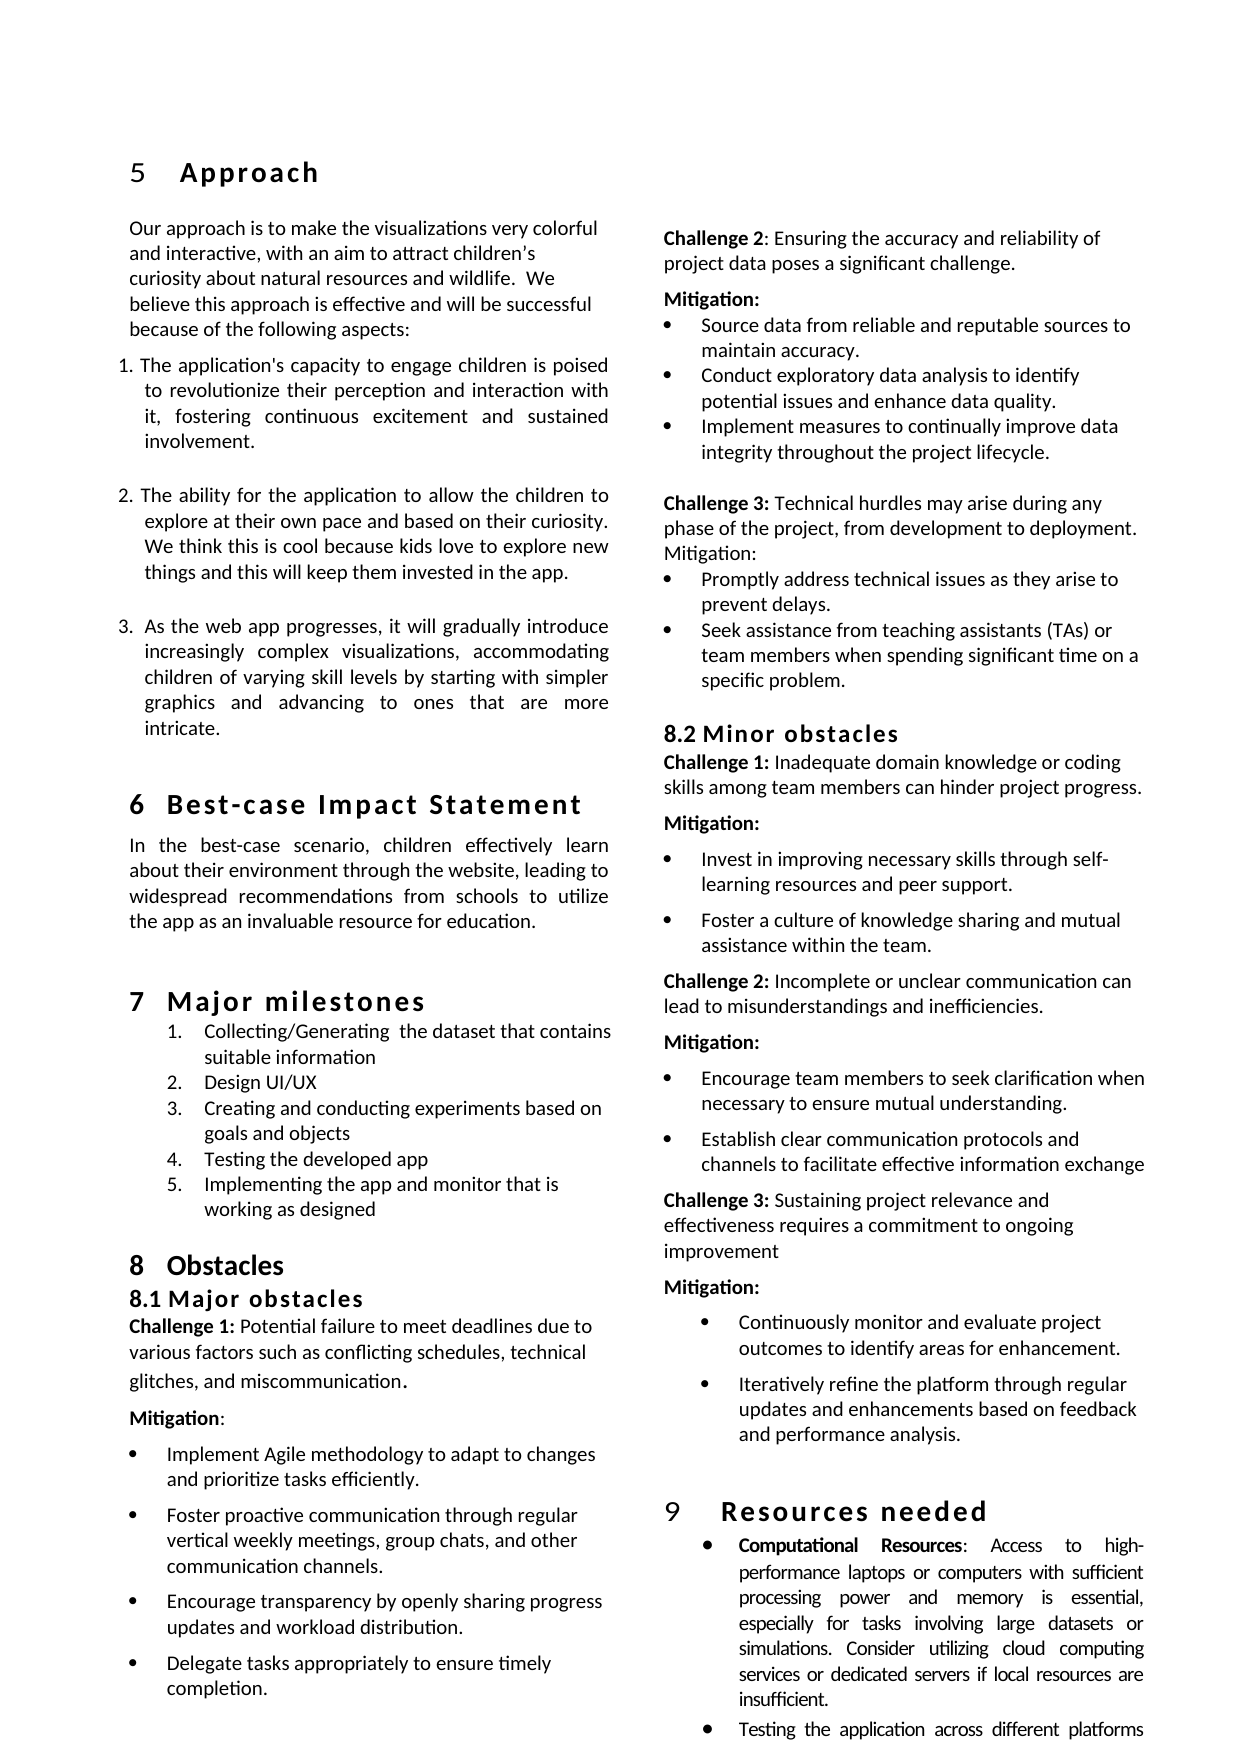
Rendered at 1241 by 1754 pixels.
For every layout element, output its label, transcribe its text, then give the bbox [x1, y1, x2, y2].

text Mitigation: [664, 1274, 1152, 1299]
text 2. The ability for the application to allow the children to explore at their own pace and based on their curiosity. We think this is cool because kids love to explore new things and this will keep them invested in the app. [118, 483, 609, 584]
list Conduct exploratory data analysis to identify potential issues and enhance data quality. [664, 363, 1154, 413]
text 3. As the web app progresses, it will gradually introduce increasingly complex visualizations, accommodating children of varying skill levels by starting with simpler graphics and advancing to ones that are more intricate. [118, 613, 609, 740]
text Mitigation: [664, 286, 1154, 312]
text Challenge 1: Potential failure to meet deadlines due to various factors such as conflicting schedules, technical glitches, and miscommunication. [129, 1314, 610, 1395]
text Mitigation: [664, 541, 1154, 566]
list Major milestones [129, 983, 614, 1019]
text Challenge 2: Incomplete or unclear communication can lead to misunderstandings and inefficiencies. [664, 968, 1152, 1019]
text 1. The application's capacity to engage children is poised to revolutionize their perception and interaction with it, fostering continuous excitement and sustained involvement. [118, 352, 609, 454]
text In the best-case scenario, children effectively learn about their environment through the website, leading to widespread recommendations from schools to utilize the app as an invaluable resource for education. [129, 832, 609, 934]
list Implement measures to continually improve data integrity throughout the project lifecycle. [664, 413, 1154, 464]
text 9 Resources needed [664, 1493, 1144, 1529]
text Our approach is to make the visualizations very colorful and interactive, with an aim to attract children’s curiosity about natural resources and wildlife. We believe this approach is effective and will be successful because of the following aspects: [129, 215, 610, 342]
list Testing the developed app [167, 1146, 614, 1171]
list Major obstacles [129, 1283, 614, 1314]
list Creating and conducting experiments based on goals and objects [167, 1095, 614, 1146]
list Seek assistance from teaching assistants (TAs) or team members when spending significant time on a specific problem. [664, 617, 1154, 693]
list Continuously monitor and evaluate project outcomes to identify areas for enhancement. [701, 1309, 1152, 1360]
text Challenge 3: Technical hurdles may arise during any phase of the project, from development to deployment. [664, 490, 1154, 541]
text Challenge 3: Sustaining project relevance and effectiveness requires a commitment to ongoing improvement [664, 1187, 1152, 1263]
list Obstacles [129, 1247, 614, 1283]
list Delegate tasks appropriately to ensure timely completion. [129, 1650, 610, 1701]
list Foster proactive communication through regular vertical weekly meetings, group chats, and other communication channels. [129, 1502, 610, 1578]
list Design UI/UX [167, 1069, 614, 1095]
list Minor obstacles [664, 718, 1158, 749]
list Promptly address technical issues as they arise to prevent delays. [664, 566, 1154, 617]
list Implement Agile methodology to adapt to changes and prioritize tasks efficiently. [129, 1441, 610, 1492]
list Computational Resources: Access to high-performance laptops or computers with sufficient processing power and memory is essential, especially for tasks involving large datasets or simulations. Consider utilizing cloud computing services or dedicated servers if local resources are insufficient. [701, 1529, 1144, 1712]
text Challenge 1: Inadequate domain knowledge or coding skills among team members can hinder project progress. [664, 749, 1152, 800]
text 5 Approach [129, 154, 610, 189]
list Encourage transparency by openly sharing progress updates and workload distribution. [129, 1589, 610, 1639]
text Challenge 2: Ensuring the accuracy and reliability of project data poses a significant challenge. [664, 225, 1154, 276]
list Collecting/Generating the dataset that contains suitable information [167, 1019, 614, 1069]
text Mitigation: [664, 810, 1152, 836]
list Invest in improving necessary skills through self-learning resources and peer support. [664, 846, 1152, 897]
list Establish clear communication protocols and channels to facilitate effective information exchange [664, 1126, 1152, 1177]
list Source data from reliable and reputable sources to maintain accuracy. [664, 312, 1154, 363]
list Foster a culture of knowledge sharing and mutual assistance within the team. [664, 907, 1152, 958]
list Implementing the app and monitor that is working as designed [167, 1171, 614, 1222]
list Encourage team members to seek clarification when necessary to ensure mutual understanding. [664, 1065, 1152, 1116]
list Iteratively refine the platform through regular updates and enhancements based on feedback and performance analysis. [701, 1371, 1152, 1447]
text Mitigation: [664, 1029, 1152, 1055]
list Best-case Impact Statement [129, 786, 610, 822]
text Mitigation: [129, 1405, 610, 1431]
